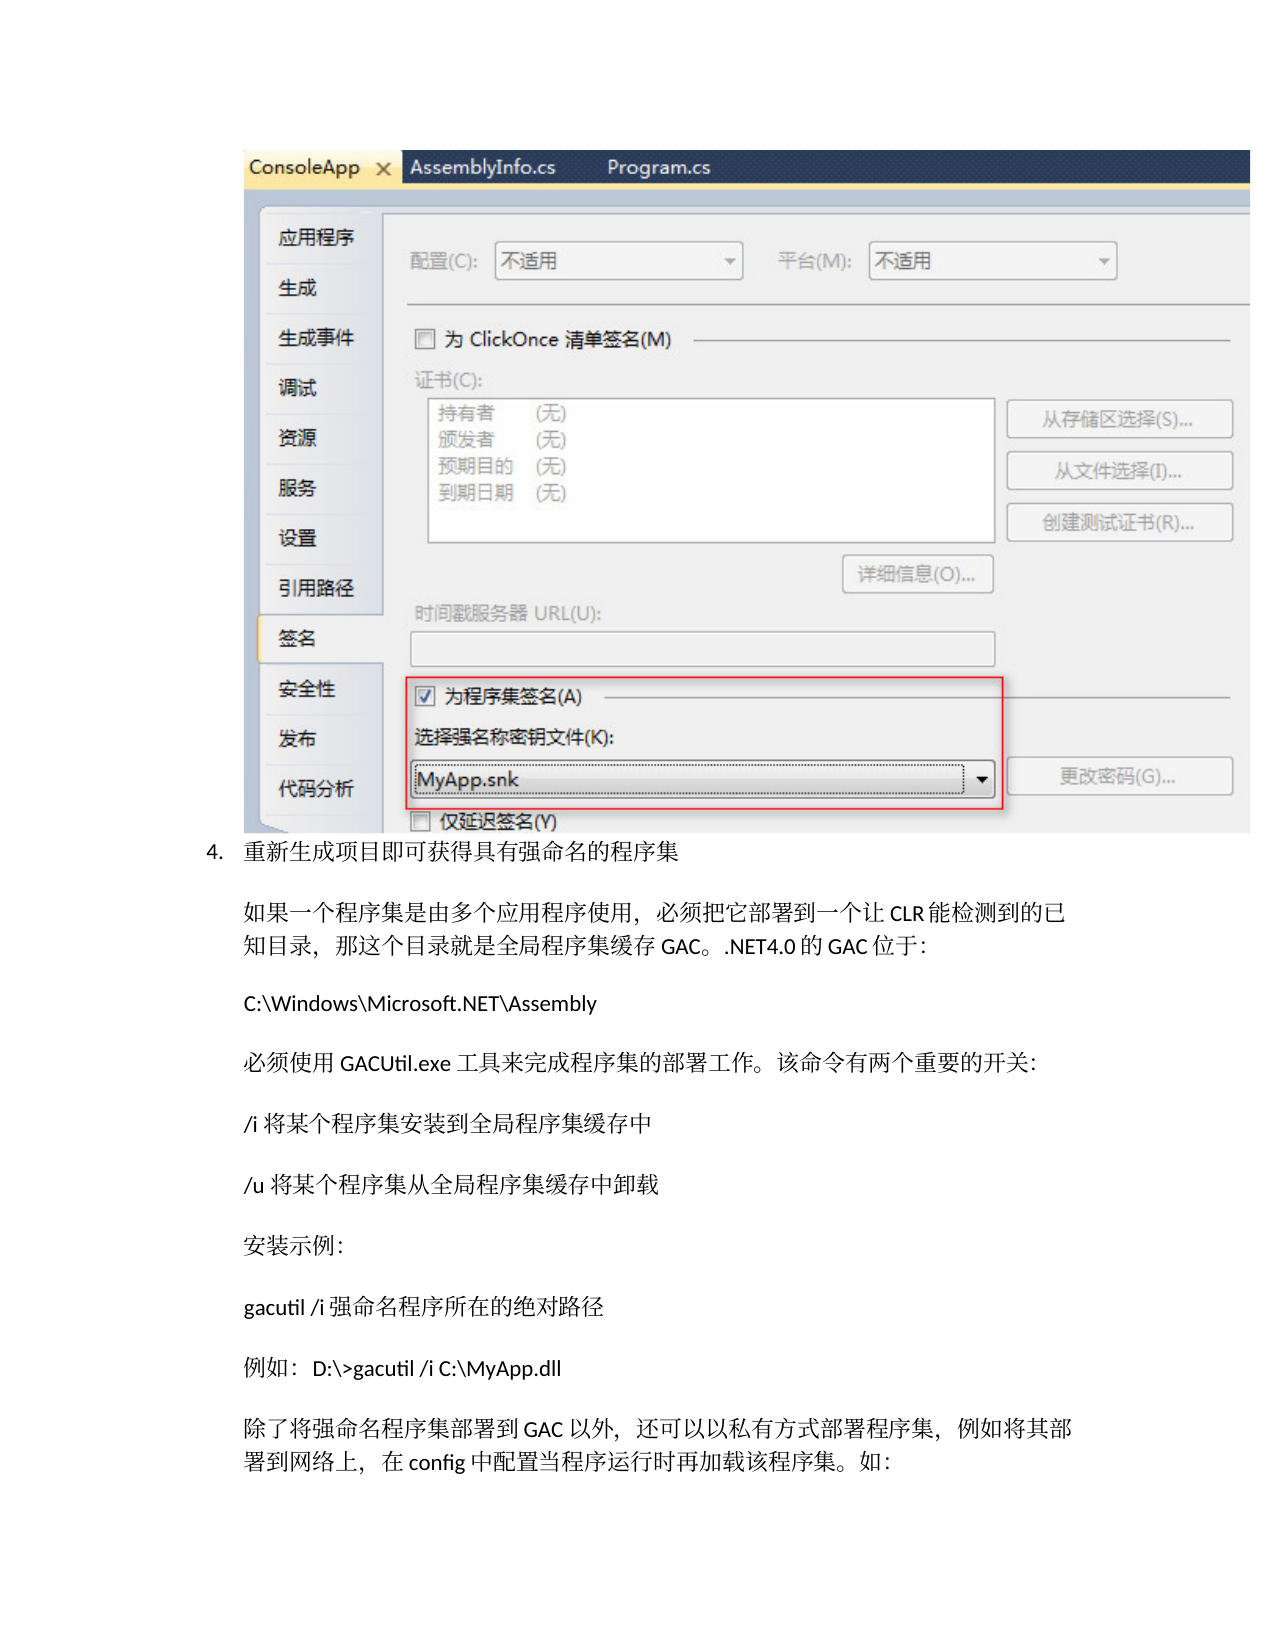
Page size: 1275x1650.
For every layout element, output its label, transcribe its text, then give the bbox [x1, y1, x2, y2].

text gacutil /i 强命名程序所在的绝对路径 [244, 1289, 1087, 1322]
text 例如：D:\>gacutil /i C:\MyApp.dll [244, 1350, 1087, 1383]
text 必须使用GACUtil.exe工具来完成程序集的部署工作。该命令有两个重要的开关： [244, 1045, 1087, 1078]
text 除了将强命名程序集部署到GAC以外，还可以以私有方式部署程序集，例如将其部署到网络上，在config中配置当程序运行时再加载该程序集。如： [244, 1411, 1087, 1477]
list 重新生成项目即可获得具有强命名的程序集 [206, 834, 1087, 867]
text 如果一个程序集是由多个应用程序使用，必须把它部署到一个让CLR能检测到的已知目录，那这个目录就是全局程序集缓存GAC。.NET4.0的GAC位于： [244, 895, 1087, 961]
text C:\Windows\Microsoft.NET\Assembly [244, 989, 1087, 1017]
text /u 将某个程序集从全局程序集缓存中卸载 [244, 1167, 1087, 1200]
text 安装示例： [244, 1228, 1087, 1261]
text /i 将某个程序集安装到全局程序集缓存中 [244, 1106, 1087, 1139]
picture [243, 150, 1250, 835]
